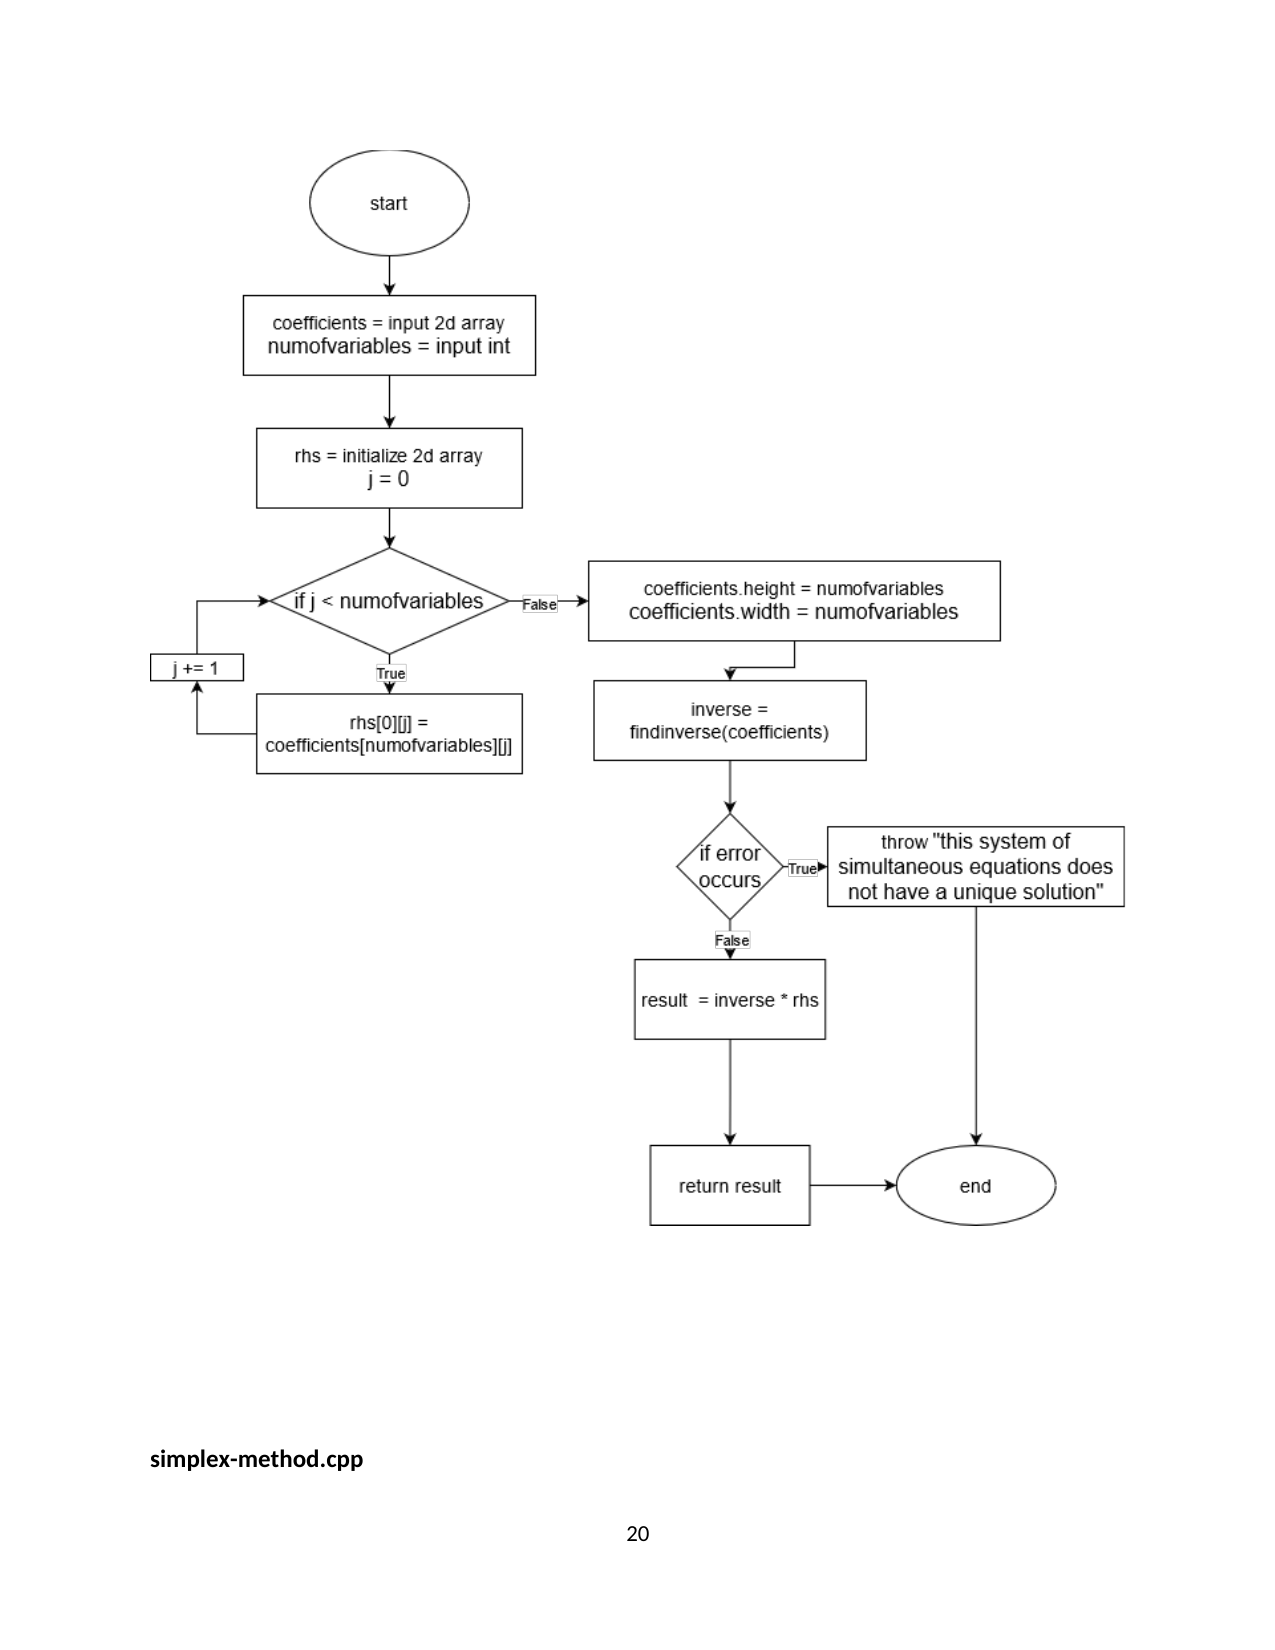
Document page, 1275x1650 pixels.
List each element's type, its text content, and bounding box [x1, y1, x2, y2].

picture [150, 150, 1125, 1226]
text simplex-method.cpp [150, 1443, 1125, 1473]
